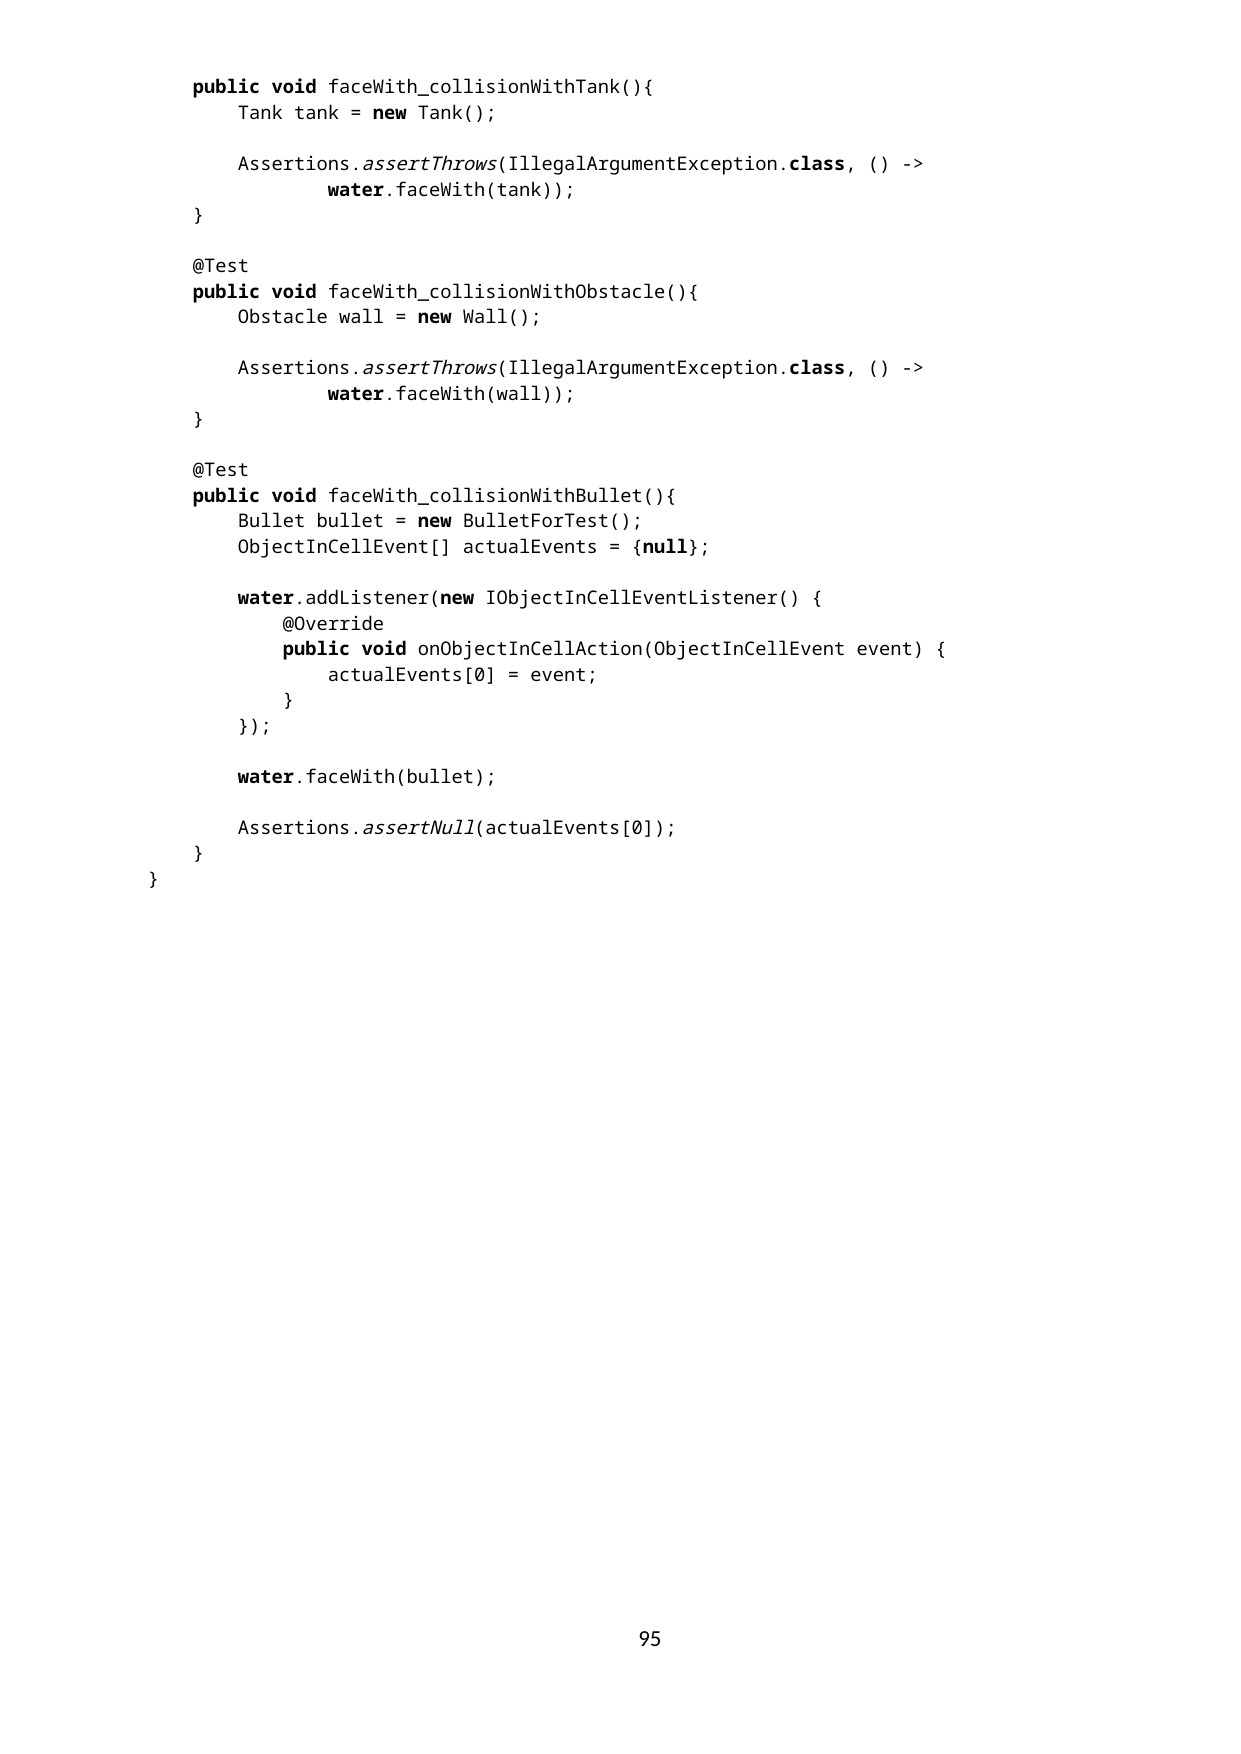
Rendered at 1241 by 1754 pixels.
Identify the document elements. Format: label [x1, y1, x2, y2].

text [148, 74, 1152, 891]
